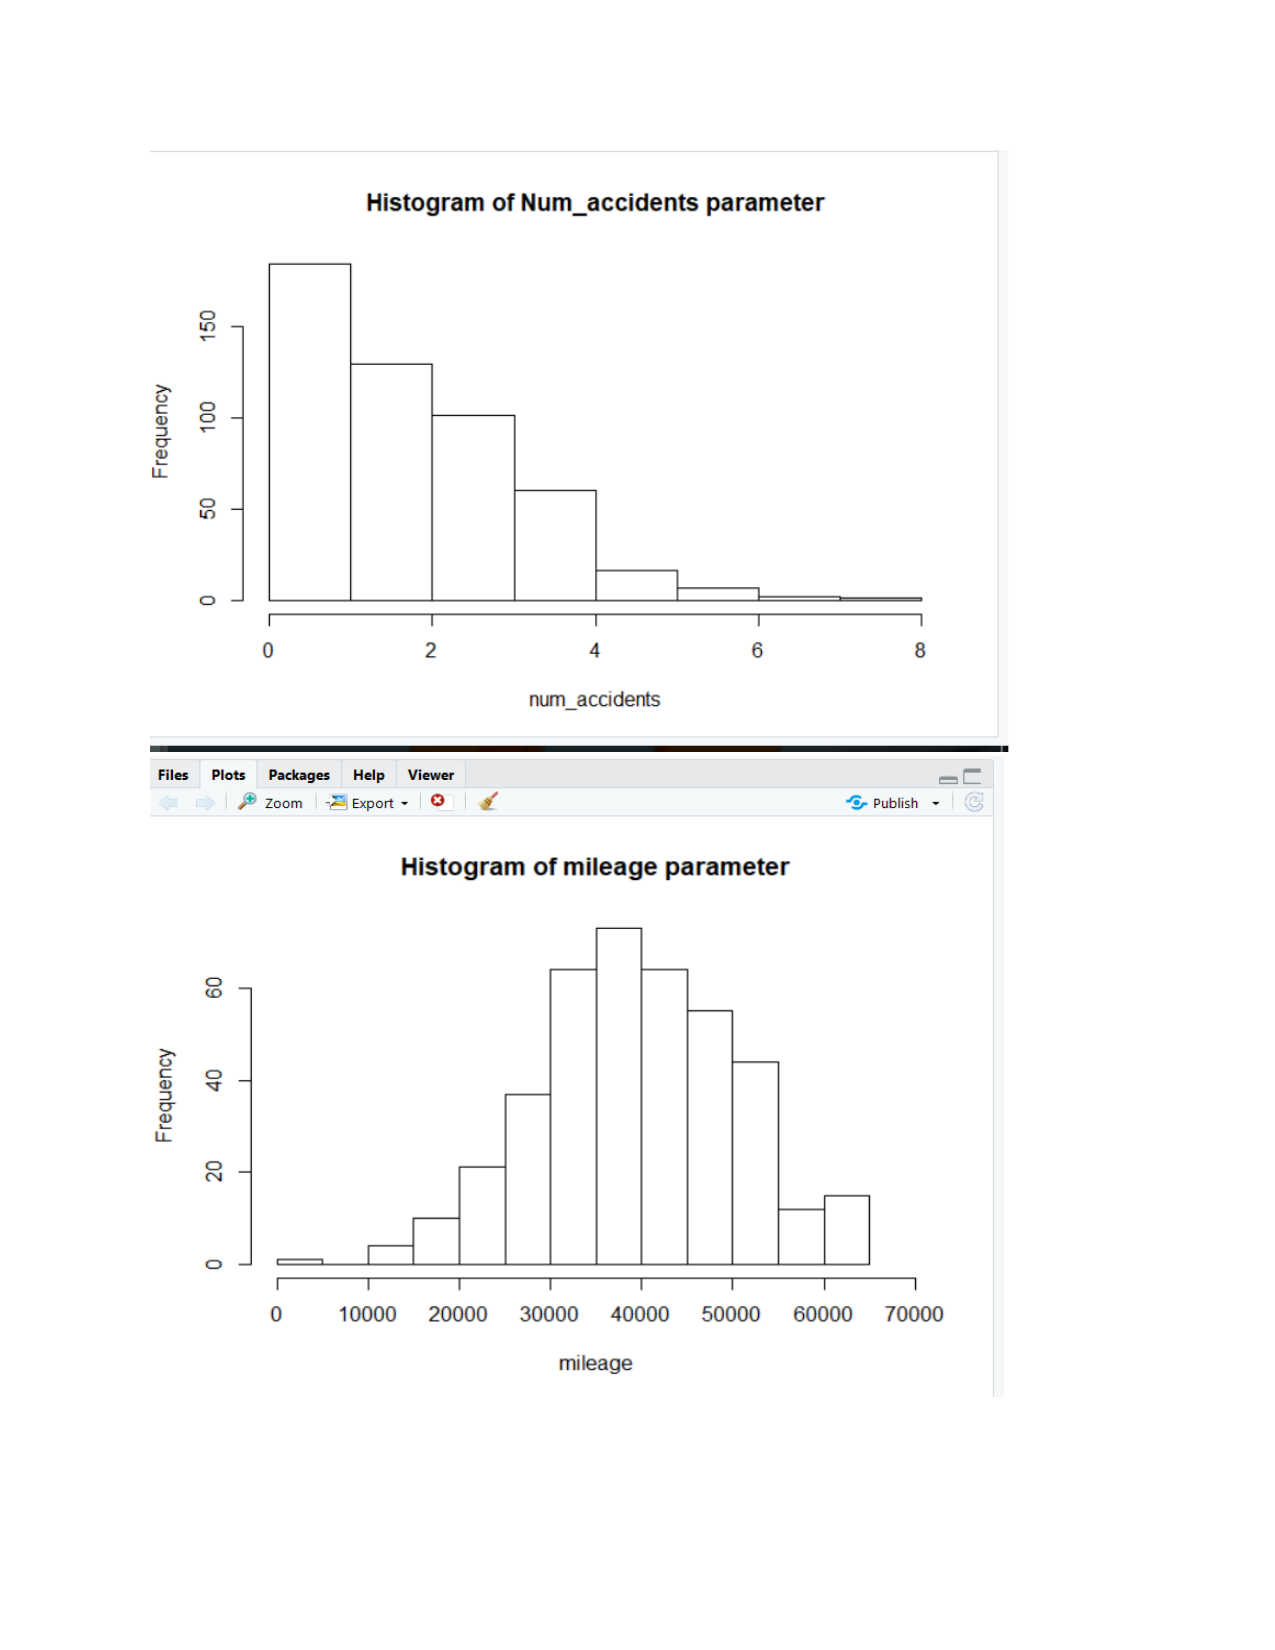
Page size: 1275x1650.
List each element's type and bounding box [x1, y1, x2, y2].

picture [150, 150, 1009, 752]
picture [150, 756, 1005, 1397]
